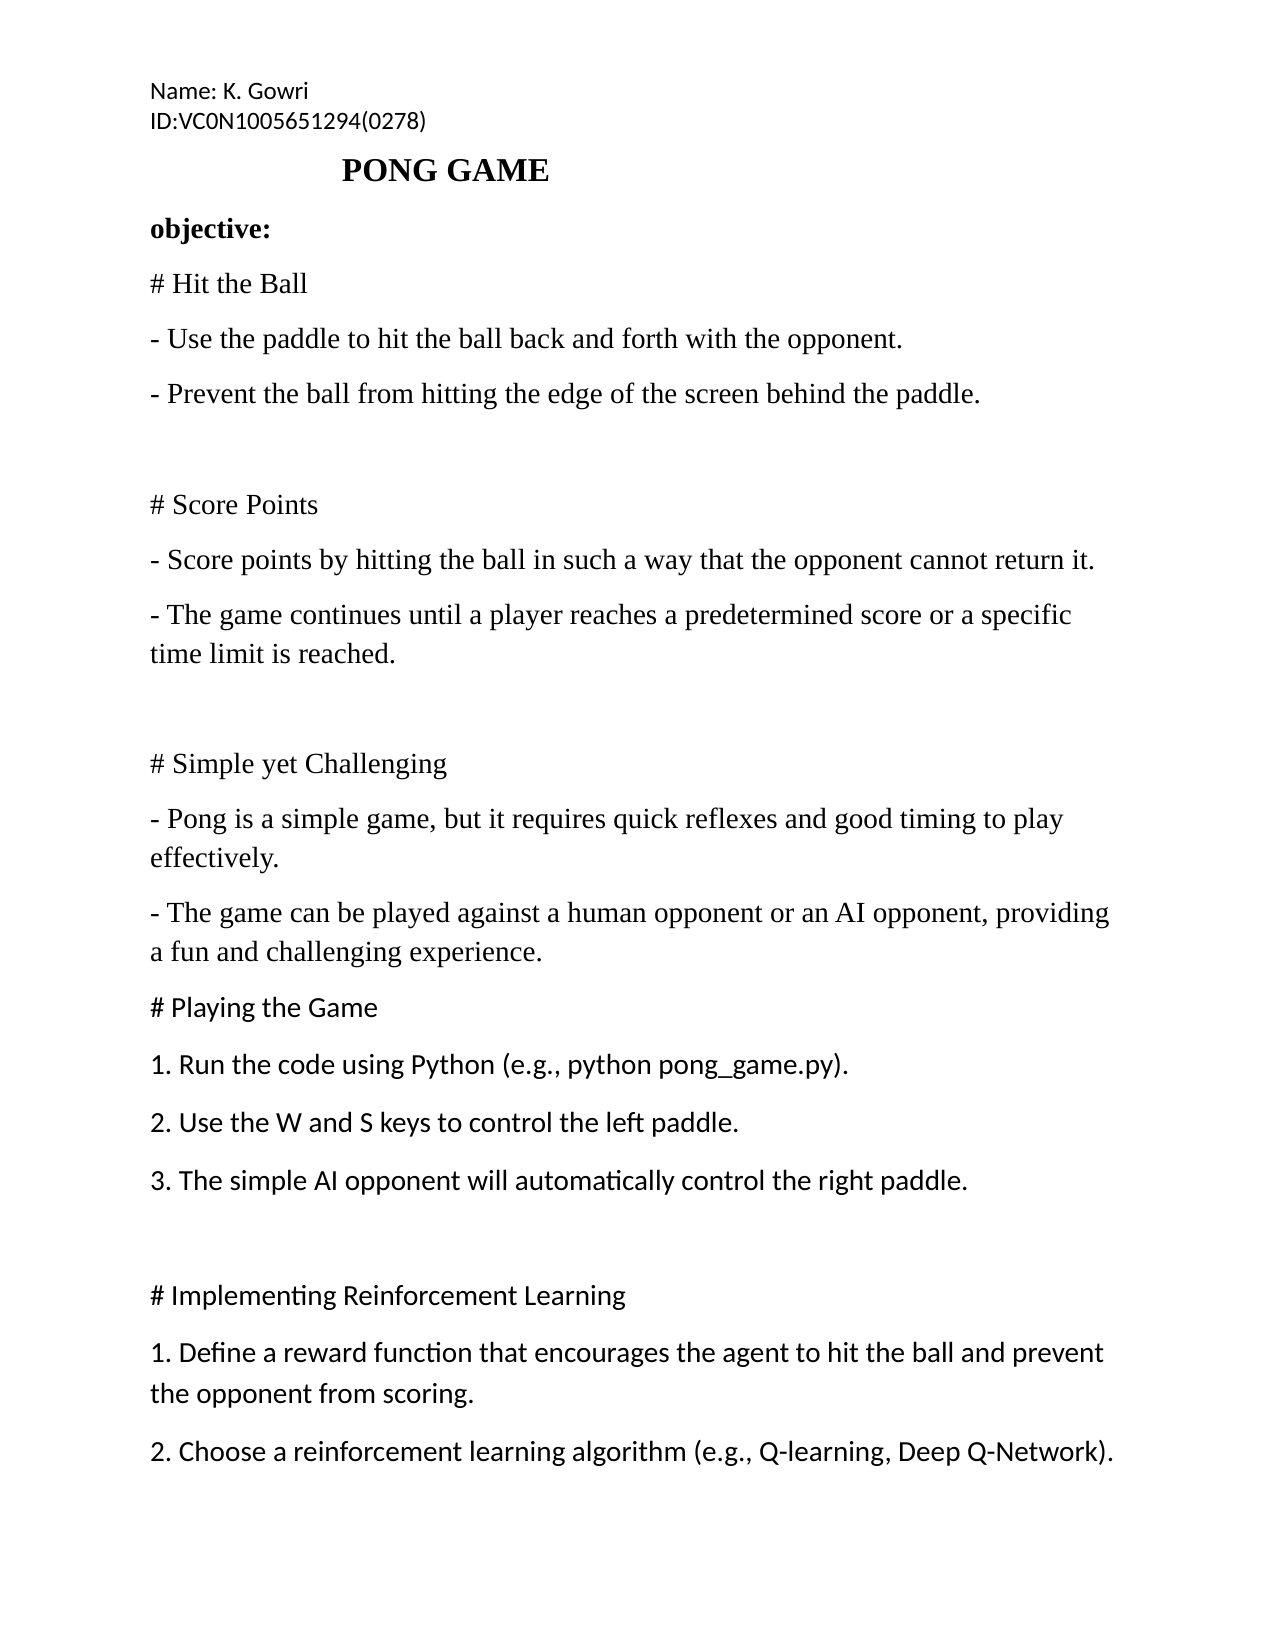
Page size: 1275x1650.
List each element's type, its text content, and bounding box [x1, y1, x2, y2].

text # Hit the Ball [150, 266, 1125, 299]
text 1. Run the code using Python (e.g., python pong_game.py). [150, 1046, 1125, 1082]
text - The game can be played against a human opponent or an AI opponent, providing a fun and challenging experience. [150, 895, 1125, 967]
text objective: [150, 211, 1125, 244]
text # Simple yet Challenging [150, 746, 1125, 780]
text # Score Points [150, 487, 1125, 520]
text 1. Define a reward function that encourages the agent to hit the ball and prevent the opponent from scoring. [150, 1334, 1125, 1411]
text 3. The simple AI opponent will automatically control the right paddle. [150, 1162, 1125, 1197]
text - Prevent the ball from hitting the edge of the screen behind the paddle. [150, 376, 1125, 410]
text - Use the paddle to hit the ball back and forth with the opponent. [150, 321, 1125, 355]
text # Implementing Reinforcement Learning [150, 1277, 1125, 1312]
text - The game continues until a player reaches a predetermined score or a specific time limit is reached. [150, 597, 1125, 669]
text 2. Choose a reinforcement learning algorithm (e.g., Q-learning, Deep Q-Network). [150, 1433, 1125, 1469]
text - Pong is a simple game, but it requires quick reflexes and good timing to play effectively. [150, 801, 1125, 873]
text # Playing the Game [150, 989, 1125, 1024]
text 2. Use the W and S keys to control the left paddle. [150, 1104, 1125, 1140]
text PONG GAME [150, 150, 1125, 188]
text - Score points by hitting the ball in such a way that the opponent cannot return it. [150, 542, 1125, 576]
